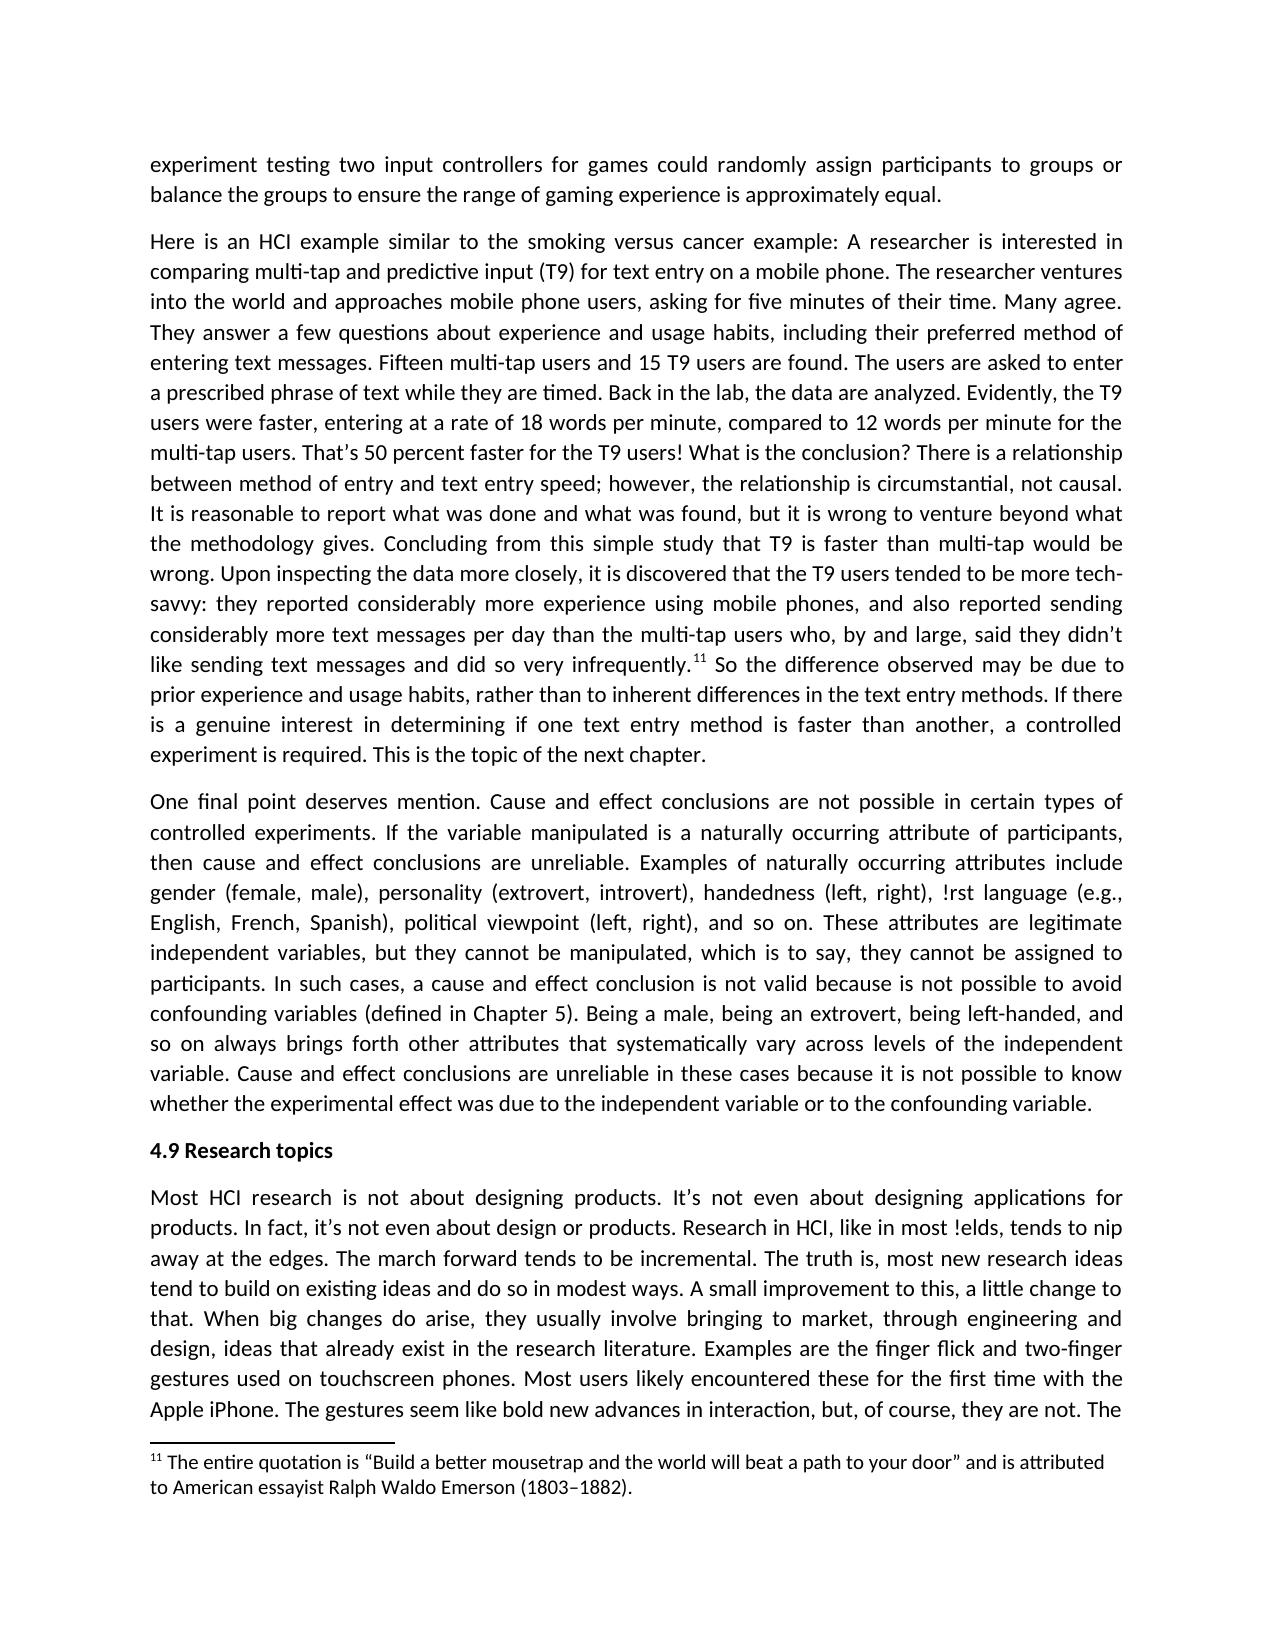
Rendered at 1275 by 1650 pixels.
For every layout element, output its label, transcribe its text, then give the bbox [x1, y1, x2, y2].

text One final point deserves mention. Cause and effect conclusions are not possible in certain types of controlled experiments. If the variable manipulated is a naturally occurring attribute of participants, then cause and effect conclusions are unreliable. Examples of naturally occurring attributes include gender (female, male), personality (extrovert, introvert), handedness (left, right), !rst language (e.g., English, French, Spanish), political viewpoint (left, right), and so on. These attributes are legitimate independent variables, but they cannot be manipulated, which is to say, they cannot be assigned to participants. In such cases, a cause and effect conclusion is not valid because is not possible to avoid confounding variables (defined in Chapter 5). Being a male, being an extrovert, being left-handed, and so on always brings forth other attributes that systematically vary across levels of the independent variable. Cause and effect conclusions are unreliable in these cases because it is not possible to know whether the experimental effect was due to the independent variable or to the confounding variable. [150, 787, 1125, 1118]
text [150, 1183, 1125, 1423]
text Here is an HCI example similar to the smoking versus cancer example: A researcher is interested in comparing multi-tap and predictive input (T9) for text entry on a mobile phone. The researcher ventures into the world and approaches mobile phone users, asking for five minutes of their time. Many agree. They answer a few questions about experience and usage habits, including their preferred method of entering text messages. Fifteen multi-tap users and 15 T9 users are found. The users are asked to enter a prescribed phrase of text while they are timed. Back in the lab, the data are analyzed. Evidently, the T9 users were faster, entering at a rate of 18 words per minute, compared to 12 words per minute for the multi-tap users. That’s 50 percent faster for the T9 users! What is the conclusion? There is a relationship between method of entry and text entry speed; however, the relationship is circumstantial, not causal. It is reasonable to report what was done and what was found, but it is wrong to venture beyond what the methodology gives. Concluding from this simple study that T9 is faster than multi-tap would be wrong. Upon inspecting the data more closely, it is discovered that the T9 users tended to be more tech-savvy: they reported considerably more experience using mobile phones, and also reported sending considerably more text messages per day than the multi-tap users who, by and large, said they didn’t like sending text messages and did so very infrequently. So the difference observed may be due to prior experience and usage habits, rather than to inherent differences in the text entry methods. If there is a genuine interest in determining if one text entry method is faster than another, a controlled experiment is required. This is the topic of the next chapter. [150, 227, 1125, 769]
text 4.9 Research topics [150, 1136, 1125, 1164]
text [150, 150, 1125, 208]
